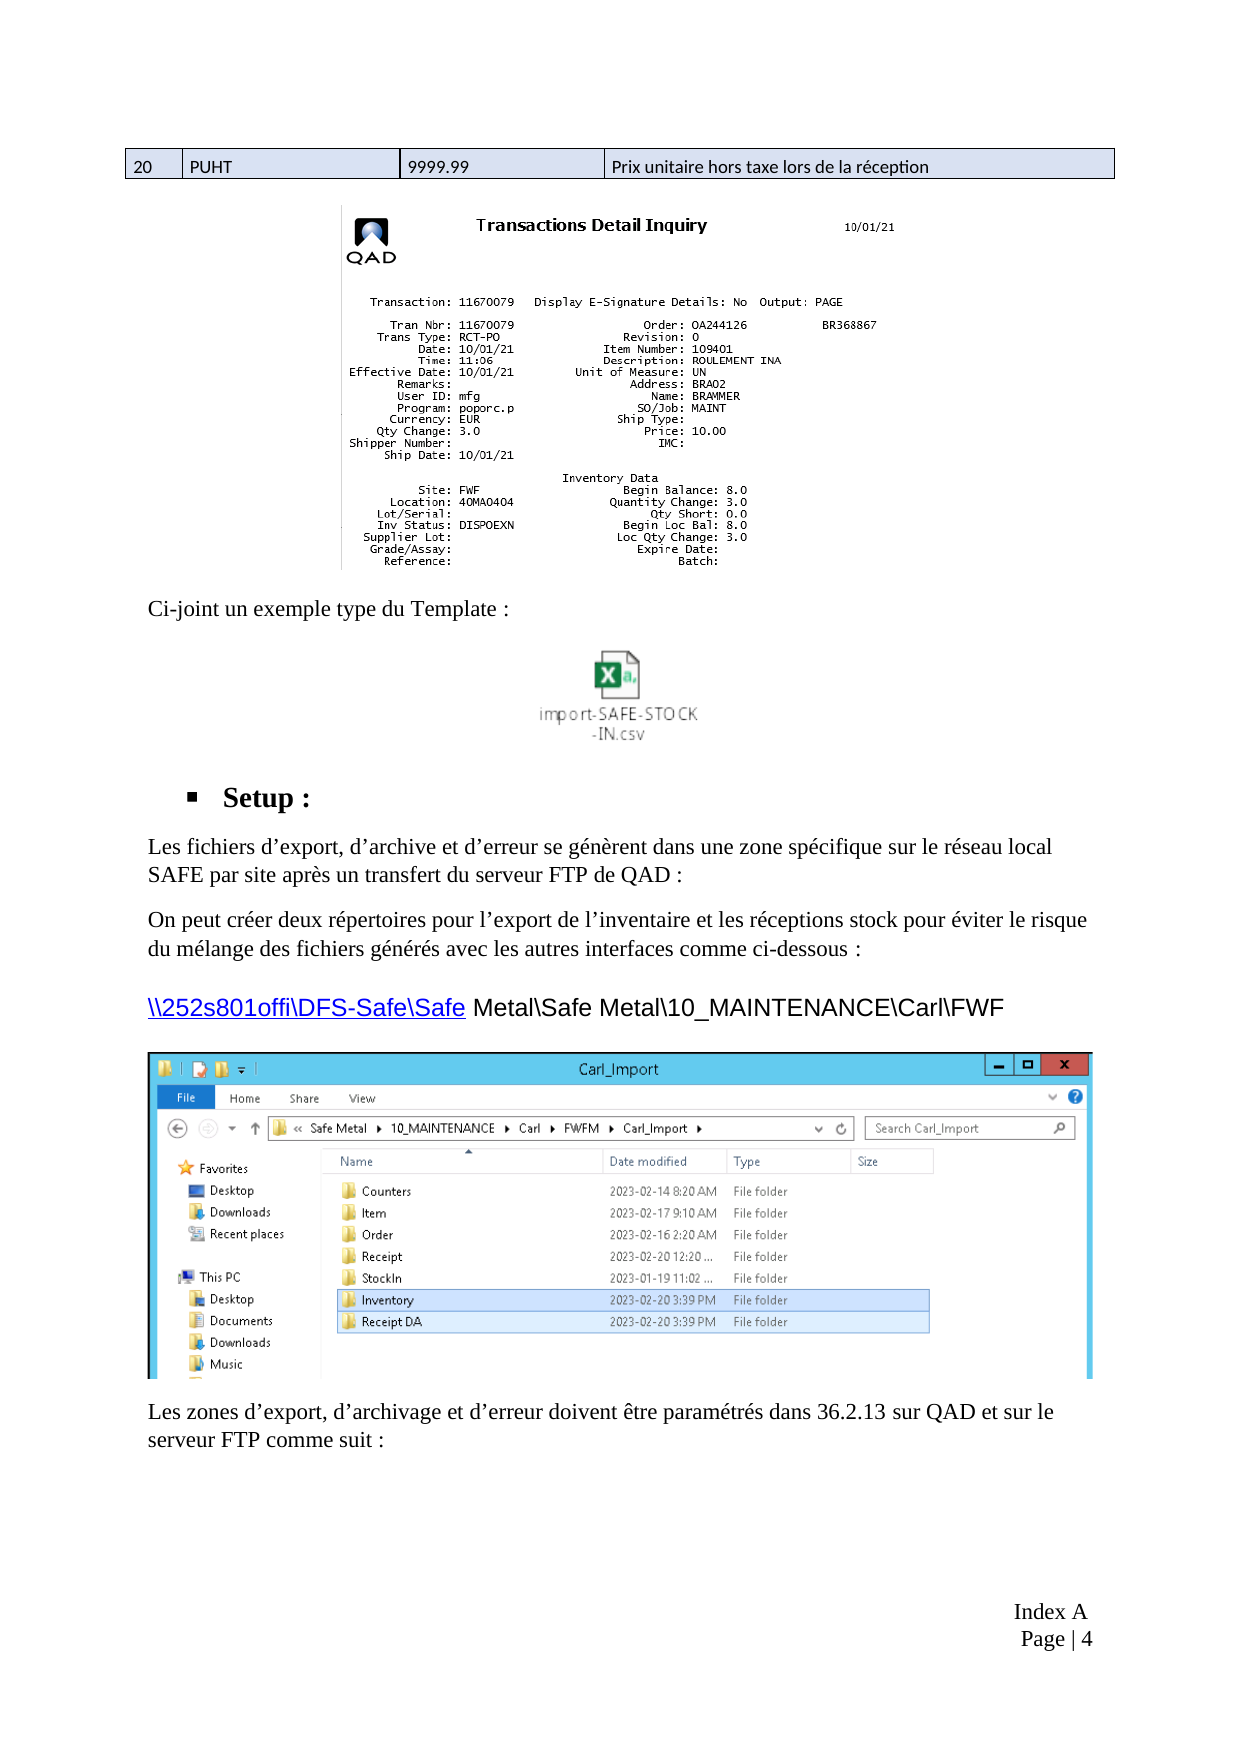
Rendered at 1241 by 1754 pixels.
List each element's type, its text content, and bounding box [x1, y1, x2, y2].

text On peut créer deux répertoires pour l’export de l’inventaire et les réceptions stock pour éviter le risque du mélange des fichiers générés avec les autres interfaces comme ci-dessous : [148, 907, 1093, 961]
text Les fichiers d’export, d’archive et d’erreur se génèrent dans une zone spécifique sur le réseau local SAFE par site après un transfert du serveur FTP de QAD : [148, 833, 1093, 888]
picture [341, 205, 899, 570]
table_cell 9999.99 [401, 149, 604, 178]
text Ci-joint un exemple type du Template : [148, 596, 1093, 622]
table_cell Prix unitaire hors taxe lors de la réception [605, 149, 1114, 178]
text \\252s801offi\DFS-Safe\Safe Metal\Safe Metal\10_MAINTENANCE\Carl\FWF [148, 993, 1093, 1021]
picture [147, 1052, 1093, 1379]
list Setup : [185, 780, 1093, 814]
table_cell PUHT [183, 149, 399, 178]
text Les zones d’export, d’archivage et d’erreur doivent être paramétrés dans 36.2.13 sur QAD et sur le serveur FTP comme suit : [148, 1398, 1093, 1452]
table_cell 20 [126, 149, 182, 178]
